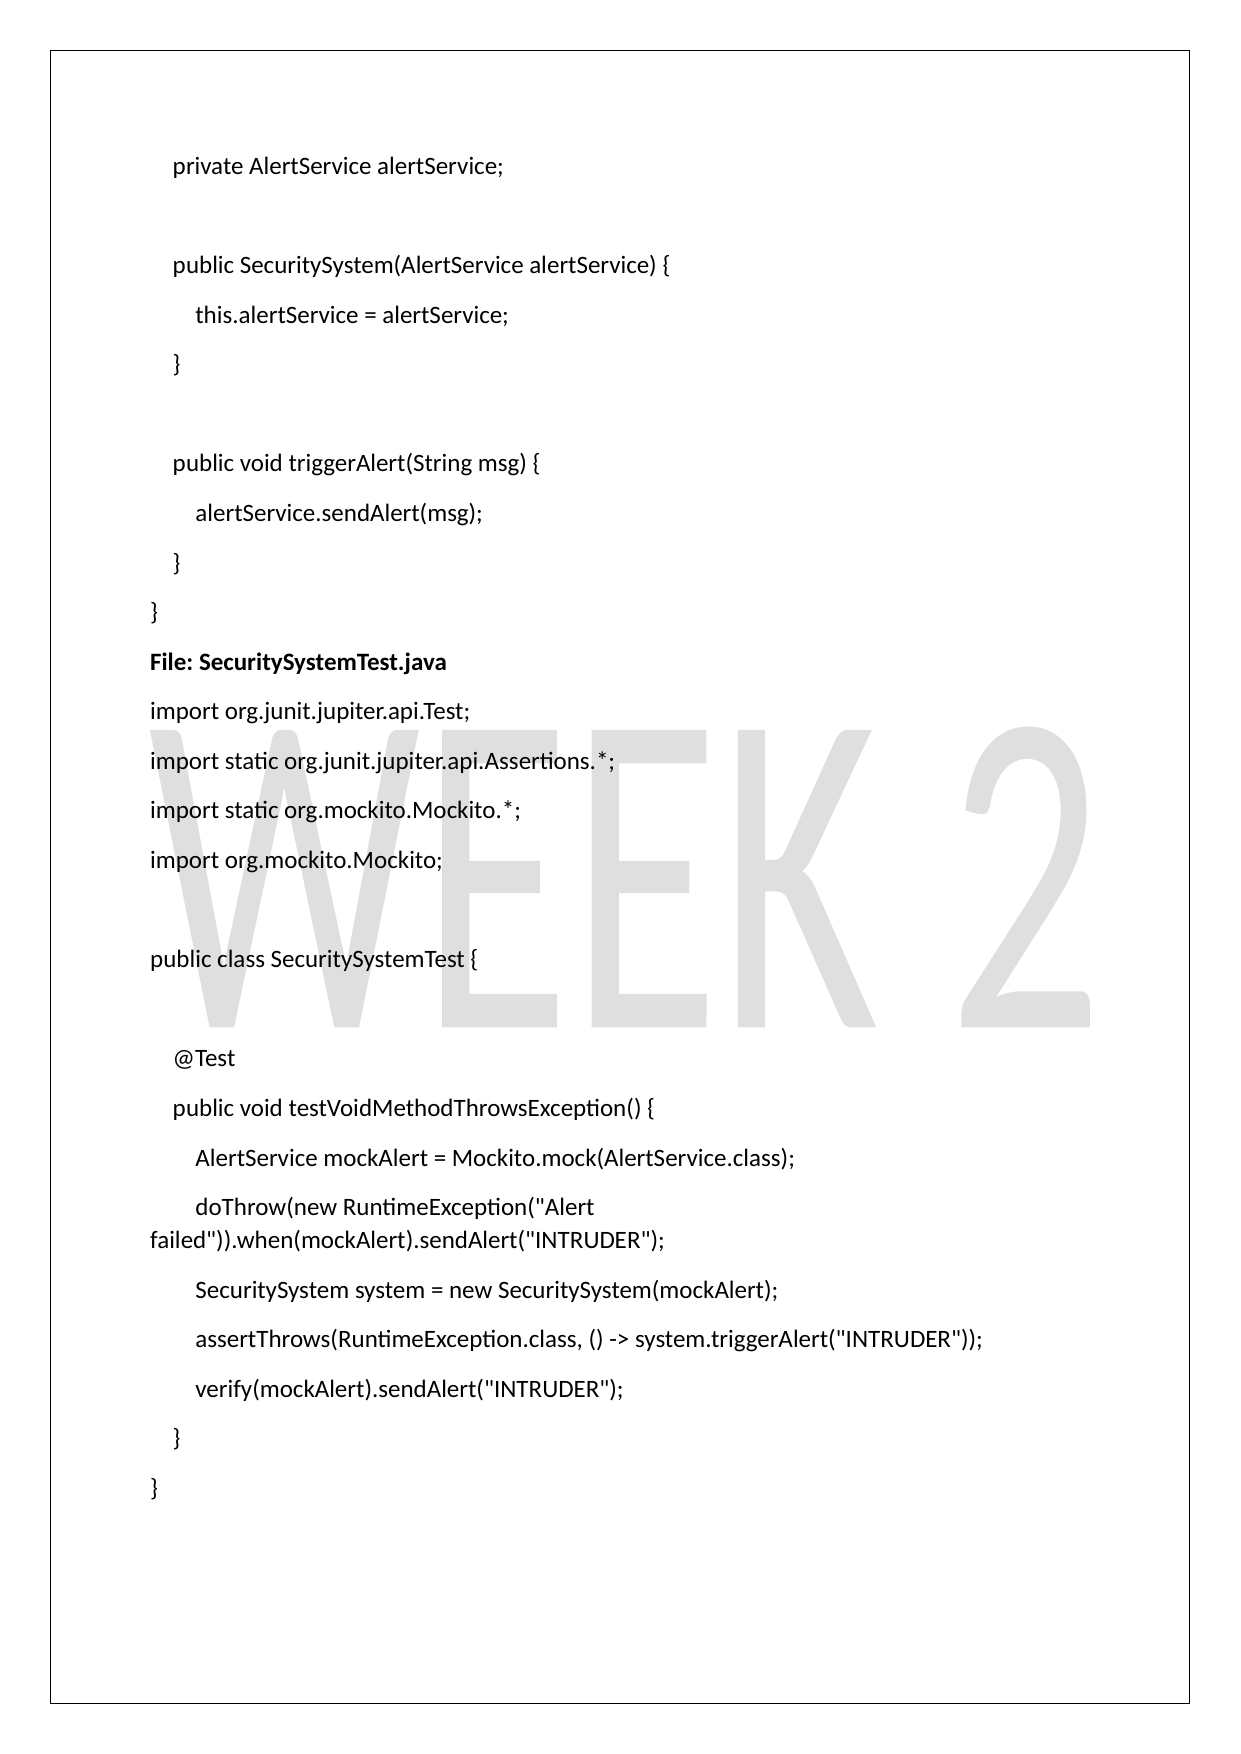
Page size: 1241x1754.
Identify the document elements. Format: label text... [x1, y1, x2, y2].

text import static org.mockito.Mockito.*; [150, 794, 1090, 825]
text } [150, 1472, 1090, 1503]
text SecuritySystem system = new SecuritySystem(mockAlert); [150, 1274, 1090, 1304]
text public class SecuritySystemTest { [150, 943, 1090, 974]
text public void testVoidMethodThrowsException() { [150, 1092, 1090, 1123]
text File: SecuritySystemTest.java [150, 646, 1090, 676]
text alertService.sendAlert(msg); [150, 497, 1090, 528]
text AlertService mockAlert = Mockito.mock(AlertService.class); [150, 1142, 1090, 1172]
text import org.mockito.Mockito; [150, 844, 1090, 875]
text doThrow(new RuntimeException("Alert failed")).when(mockAlert).sendAlert("INTRUDER"); [150, 1191, 1090, 1255]
text this.alertService = alertService; [150, 299, 1090, 329]
text } [150, 596, 1090, 627]
text } [150, 348, 1090, 379]
text import org.junit.jupiter.api.Test; [150, 695, 1090, 726]
text public void triggerAlert(String msg) { [150, 447, 1090, 478]
text verify(mockAlert).sendAlert("INTRUDER"); [150, 1373, 1090, 1403]
text private AlertService alertService; [150, 150, 1090, 181]
text } [150, 1422, 1090, 1453]
text public SecuritySystem(AlertService alertService) { [150, 249, 1090, 280]
text assertThrows(RuntimeException.class, () -> system.triggerAlert("INTRUDER")); [150, 1323, 1090, 1354]
text } [150, 547, 1090, 577]
text import static org.junit.jupiter.api.Assertions.*; [150, 745, 1090, 776]
text @Test [150, 1042, 1090, 1073]
